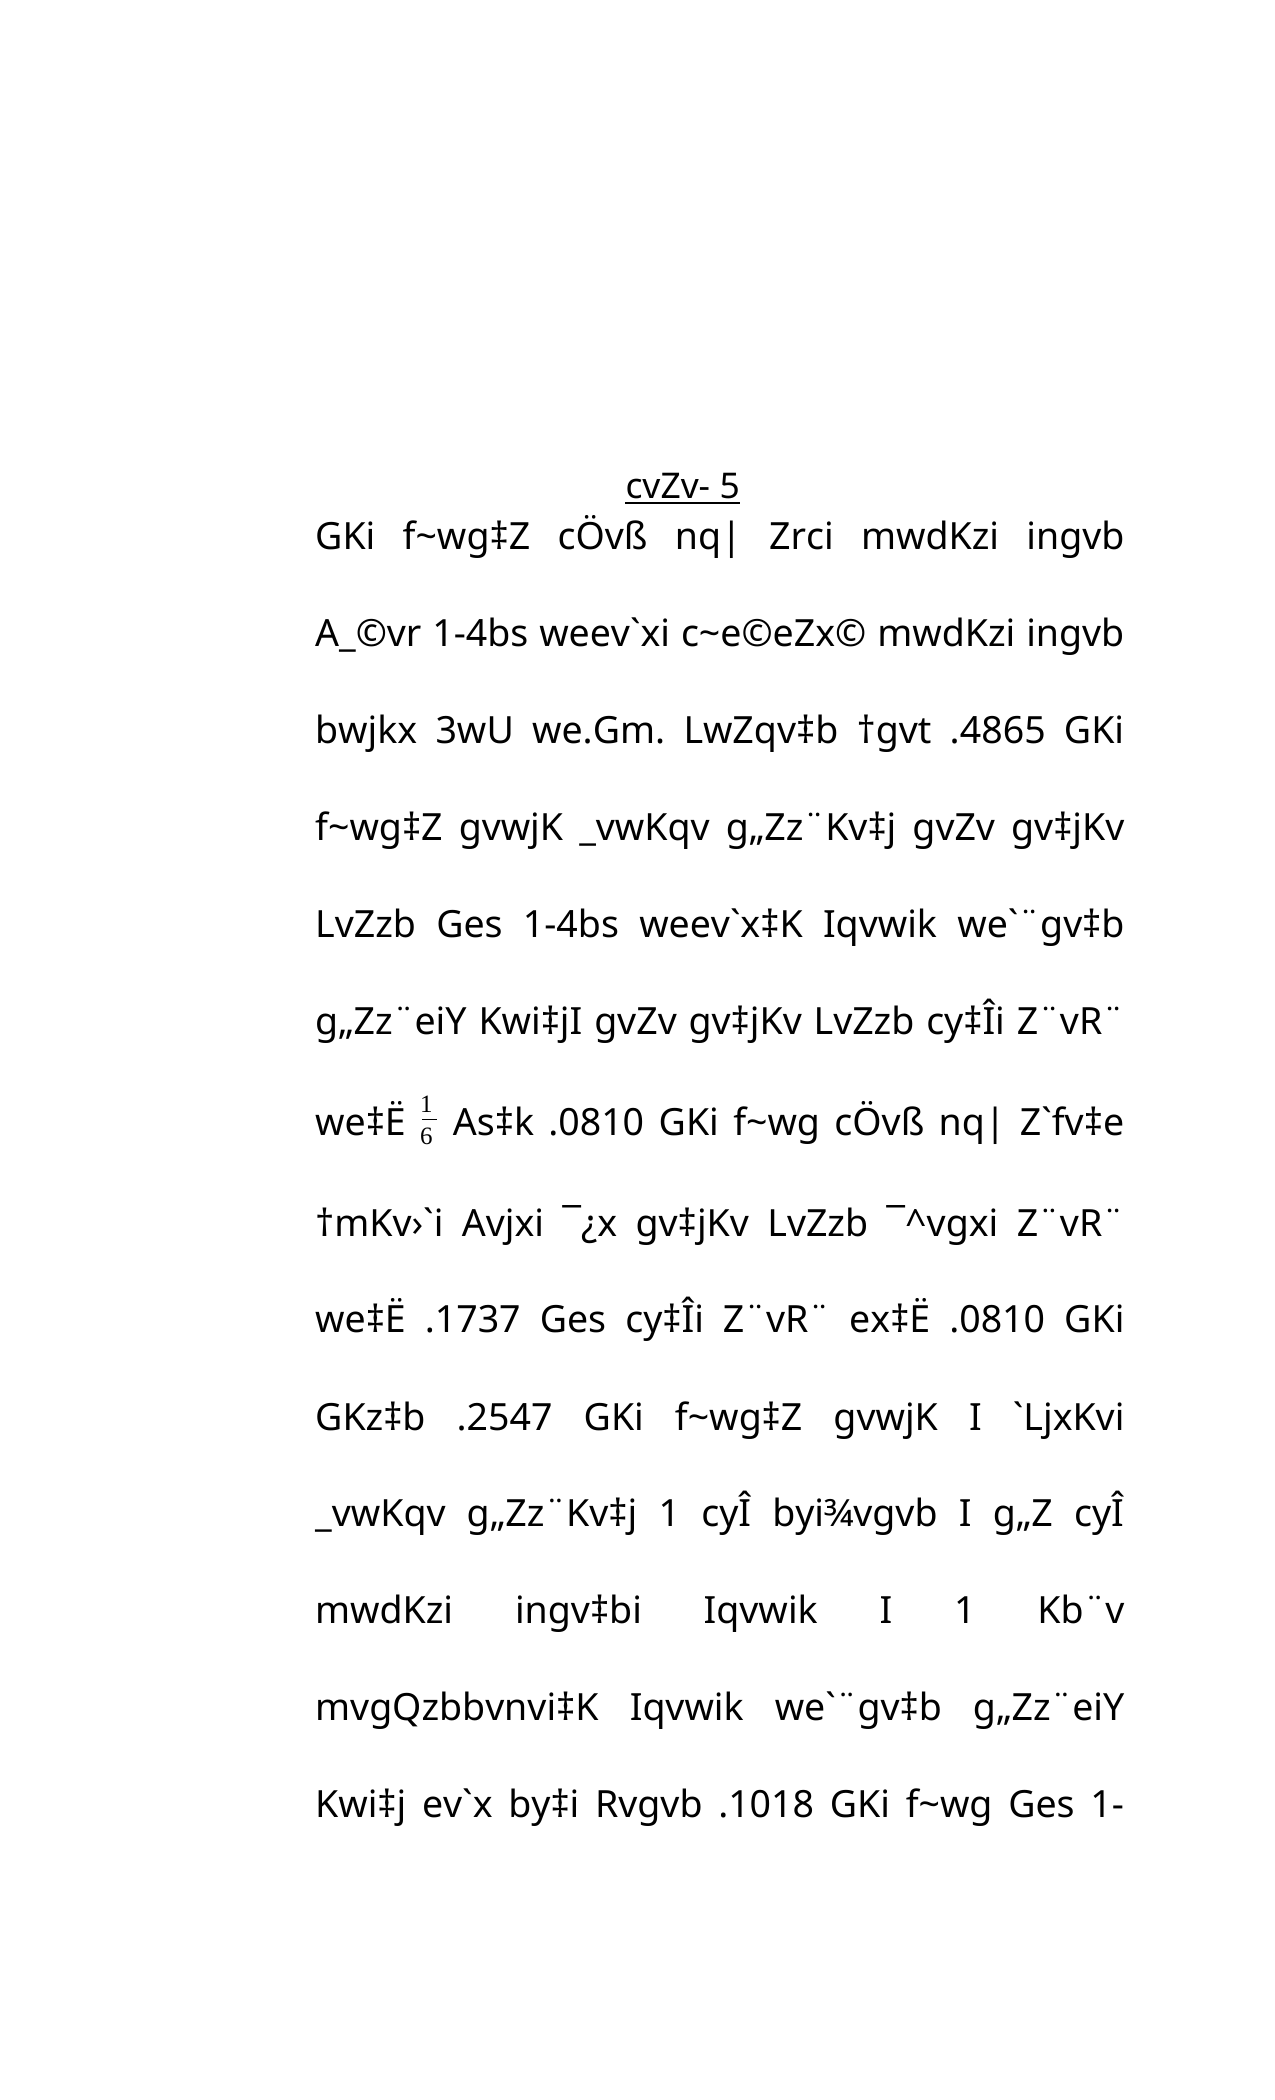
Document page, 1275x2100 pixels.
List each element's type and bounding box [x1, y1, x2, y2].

list [277, 509, 1125, 1829]
